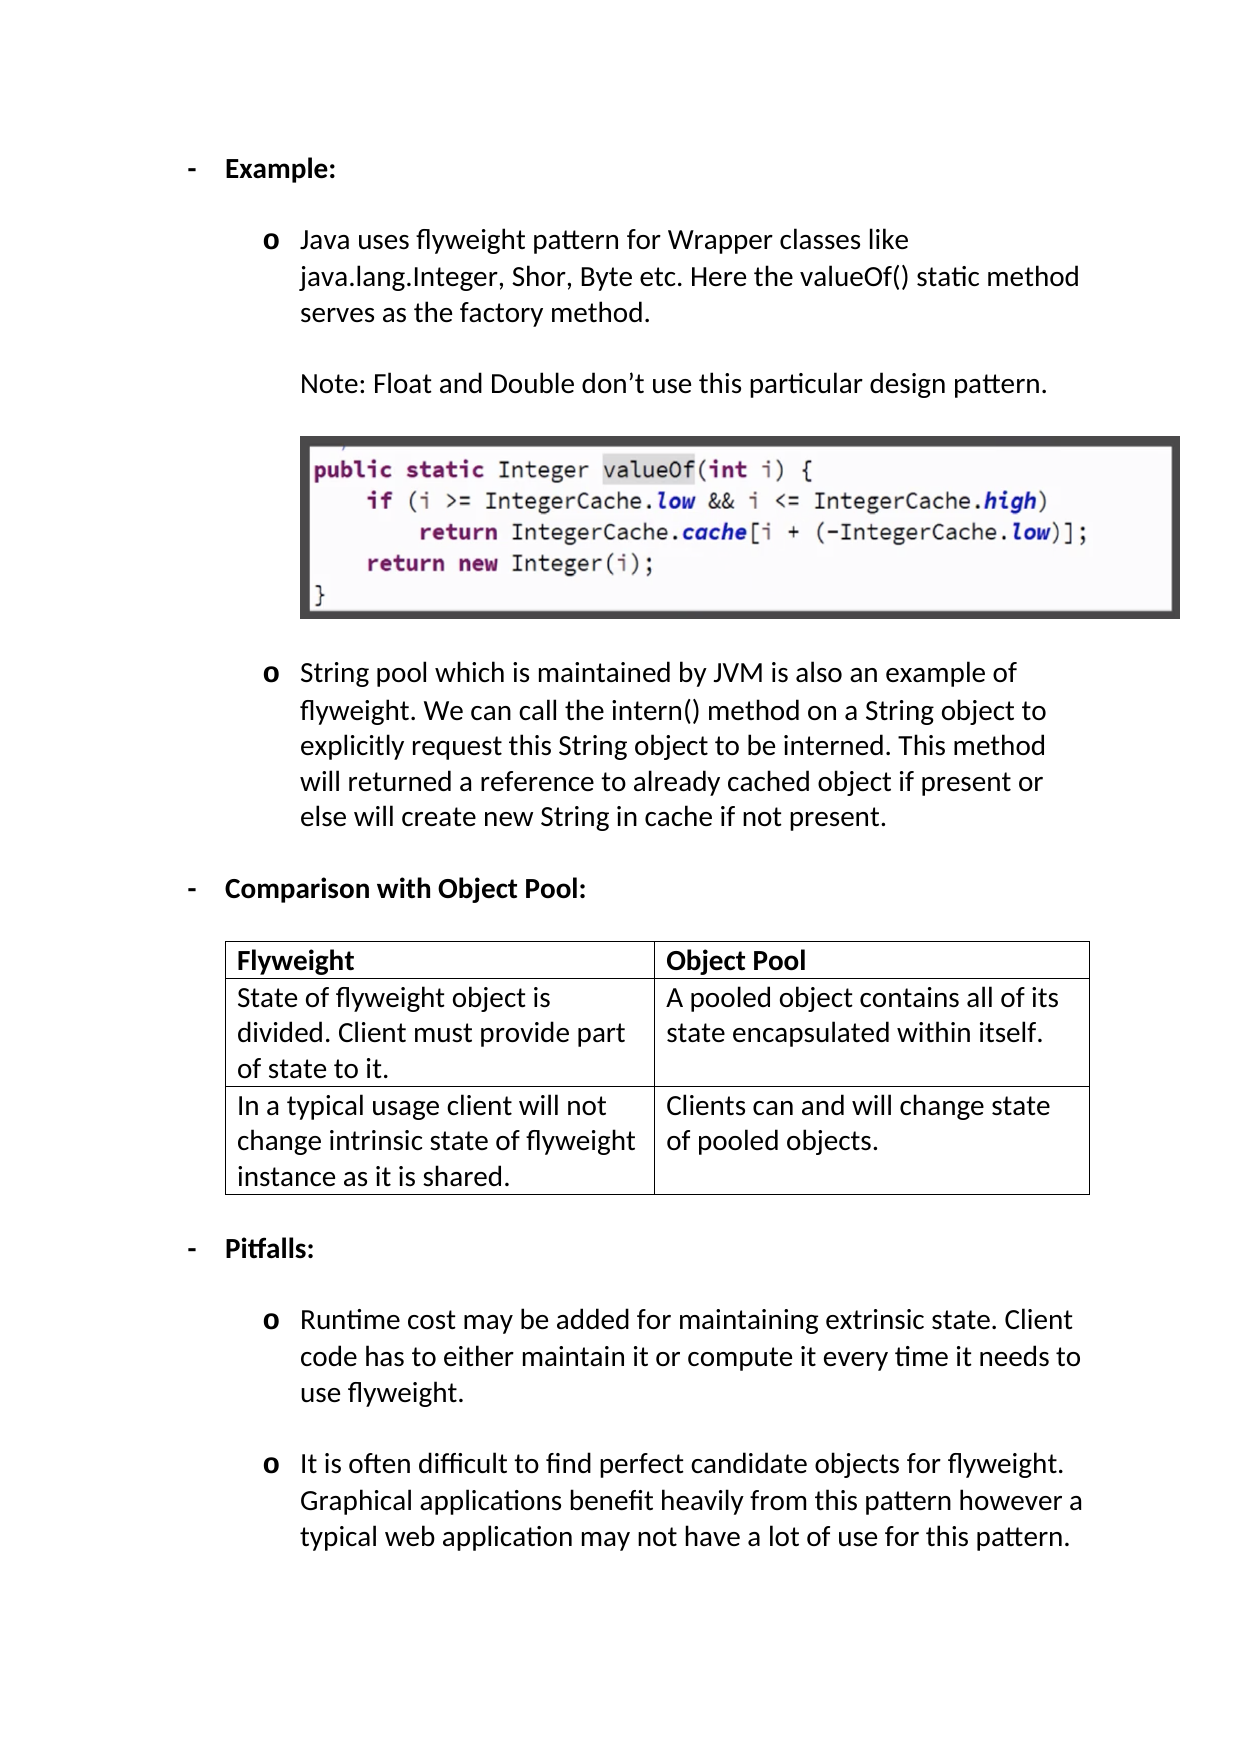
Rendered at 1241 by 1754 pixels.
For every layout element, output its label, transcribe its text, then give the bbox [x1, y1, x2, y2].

list Comparison with Object Pool: [187, 870, 1090, 905]
list Runtime cost may be added for maintaining extrinsic state. Client code has to either maintain it or compute it every time it needs to use flyweight. [262, 1301, 1090, 1410]
table_cell State of flyweight object is divided. Client must provide part of state to it. [226, 979, 654, 1086]
table_header Flyweight [226, 942, 654, 978]
list Example: [187, 150, 1090, 186]
table_cell Clients can and will change state of pooled objects. [655, 1087, 1089, 1193]
list It is often difficult to find perfect candidate objects for flyweight. Graphical applications benefit heavily from this pattern however a typical web application may not have a lot of use for this pattern. [262, 1445, 1090, 1554]
table_cell A pooled object contains all of its state encapsulated within itself. [655, 979, 1089, 1086]
list String pool which is maintained by JVM is also an example of flyweight. We can call the intern() method on a String object to explicitly request this String object to be interned. This method will returned a reference to already cached object if present or else will create new String in cache if not present. [262, 654, 1090, 834]
list Note: Float and Double don’t use this particular design pattern. [300, 365, 1090, 401]
table_cell In a typical usage client will not change intrinsic state of flyweight instance as it is shared. [226, 1087, 654, 1193]
list Pitfalls: [187, 1230, 1090, 1266]
list Java uses flyweight pattern for Wrapper classes like java.lang.Integer, Shor, Byte etc. Here the valueOf() static method serves as the factory method. [262, 221, 1090, 329]
picture [300, 436, 1180, 619]
table_header Object Pool [655, 942, 1089, 978]
